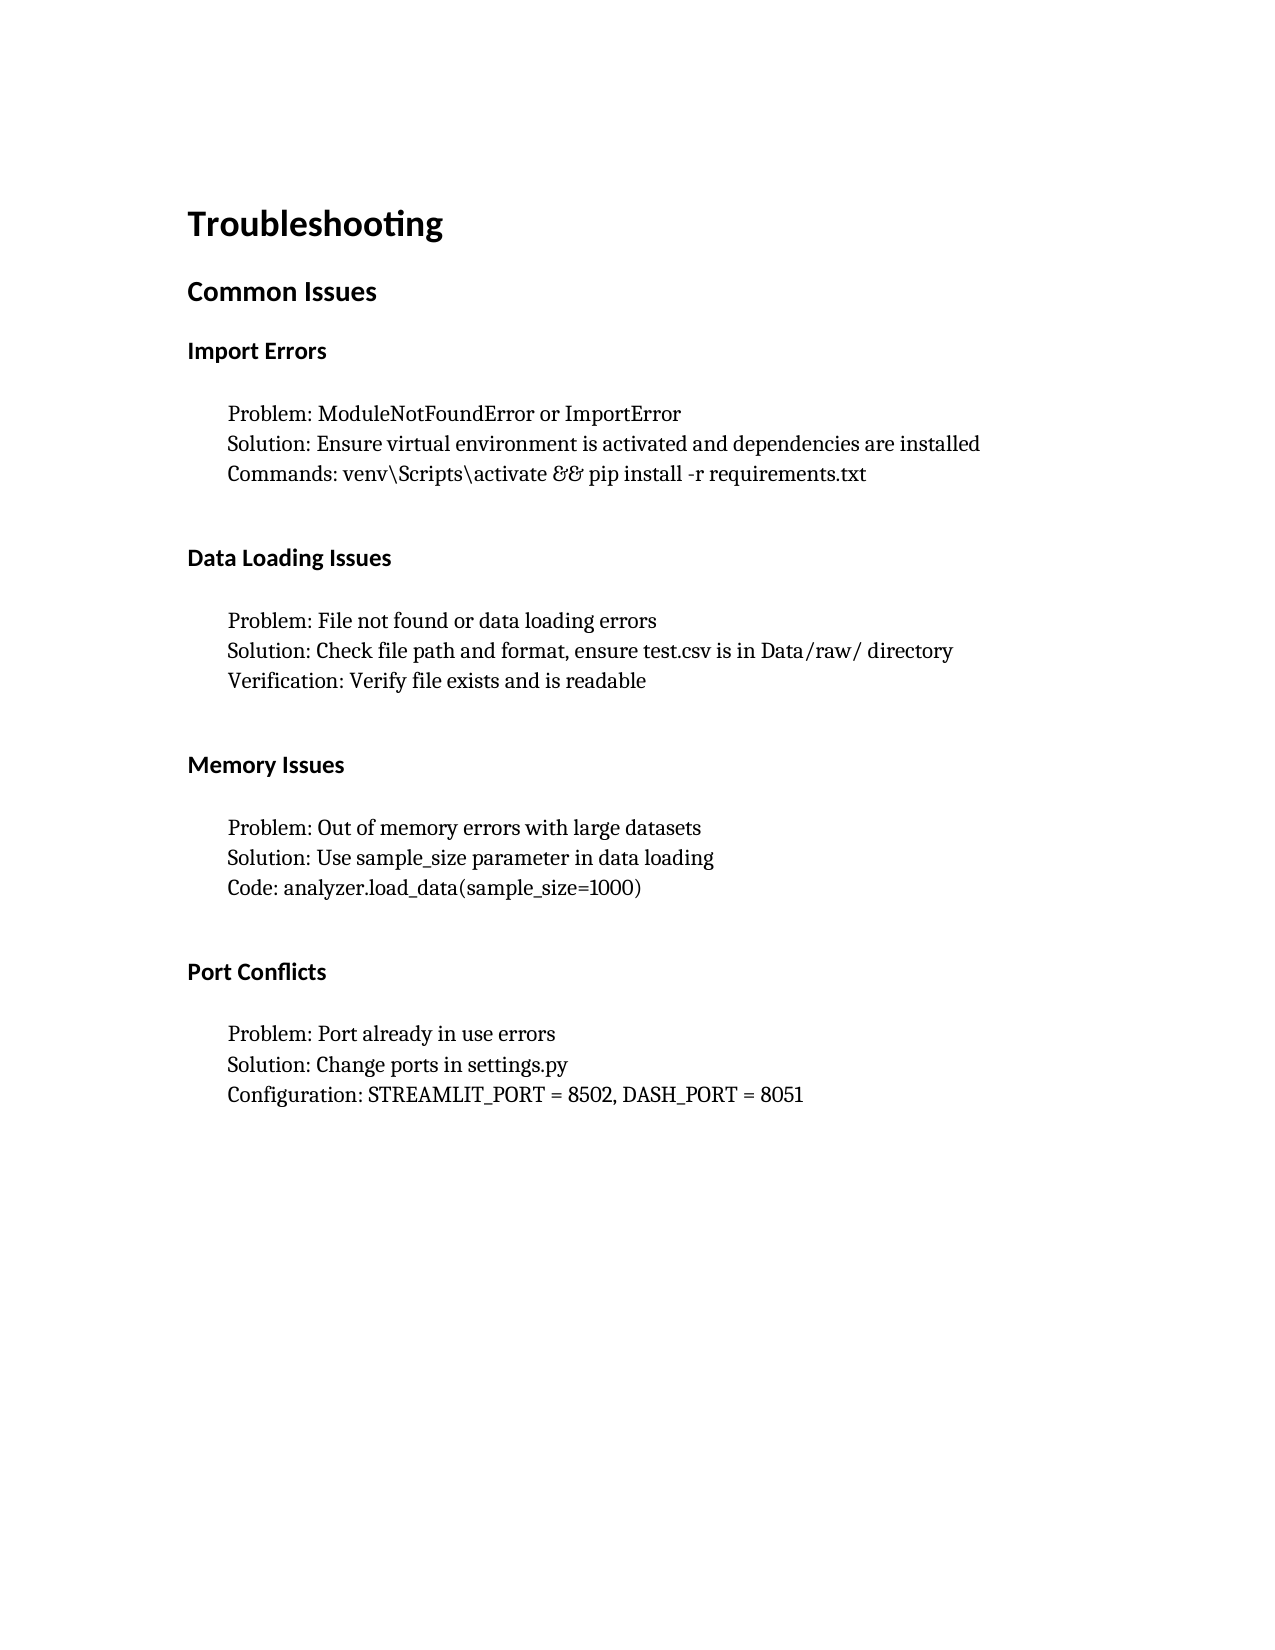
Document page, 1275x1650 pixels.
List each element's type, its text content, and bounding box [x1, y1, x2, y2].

subtitle Port Conflicts [187, 956, 1087, 986]
subtitle Troubleshooting [187, 200, 1087, 246]
text Problem: File not found or data loading errors Solution: Check file path and format, ensure test.csv is in Data/raw/ directory Verification: Verify file exists and is readable [187, 577, 1087, 724]
text Problem: ModuleNotFoundError or ImportError Solution: Ensure virtual environment is activated and dependencies are installed Commands: venv\Scripts\activate && pip install -r requirements.txt [187, 370, 1087, 517]
subtitle Common Issues [187, 273, 1087, 309]
text Problem: Out of memory errors with large datasets Solution: Use sample_size parameter in data loading Code: analyzer.load_data(sample_size=1000) [187, 784, 1087, 931]
text Problem: Port already in use errors Solution: Change ports in settings.py Configuration: STREAMLIT_PORT = 8502, DASH_PORT = 8051 [187, 991, 1087, 1138]
subtitle Import Errors [187, 335, 1087, 366]
subtitle Memory Issues [187, 749, 1087, 779]
subtitle Data Loading Issues [187, 542, 1087, 573]
